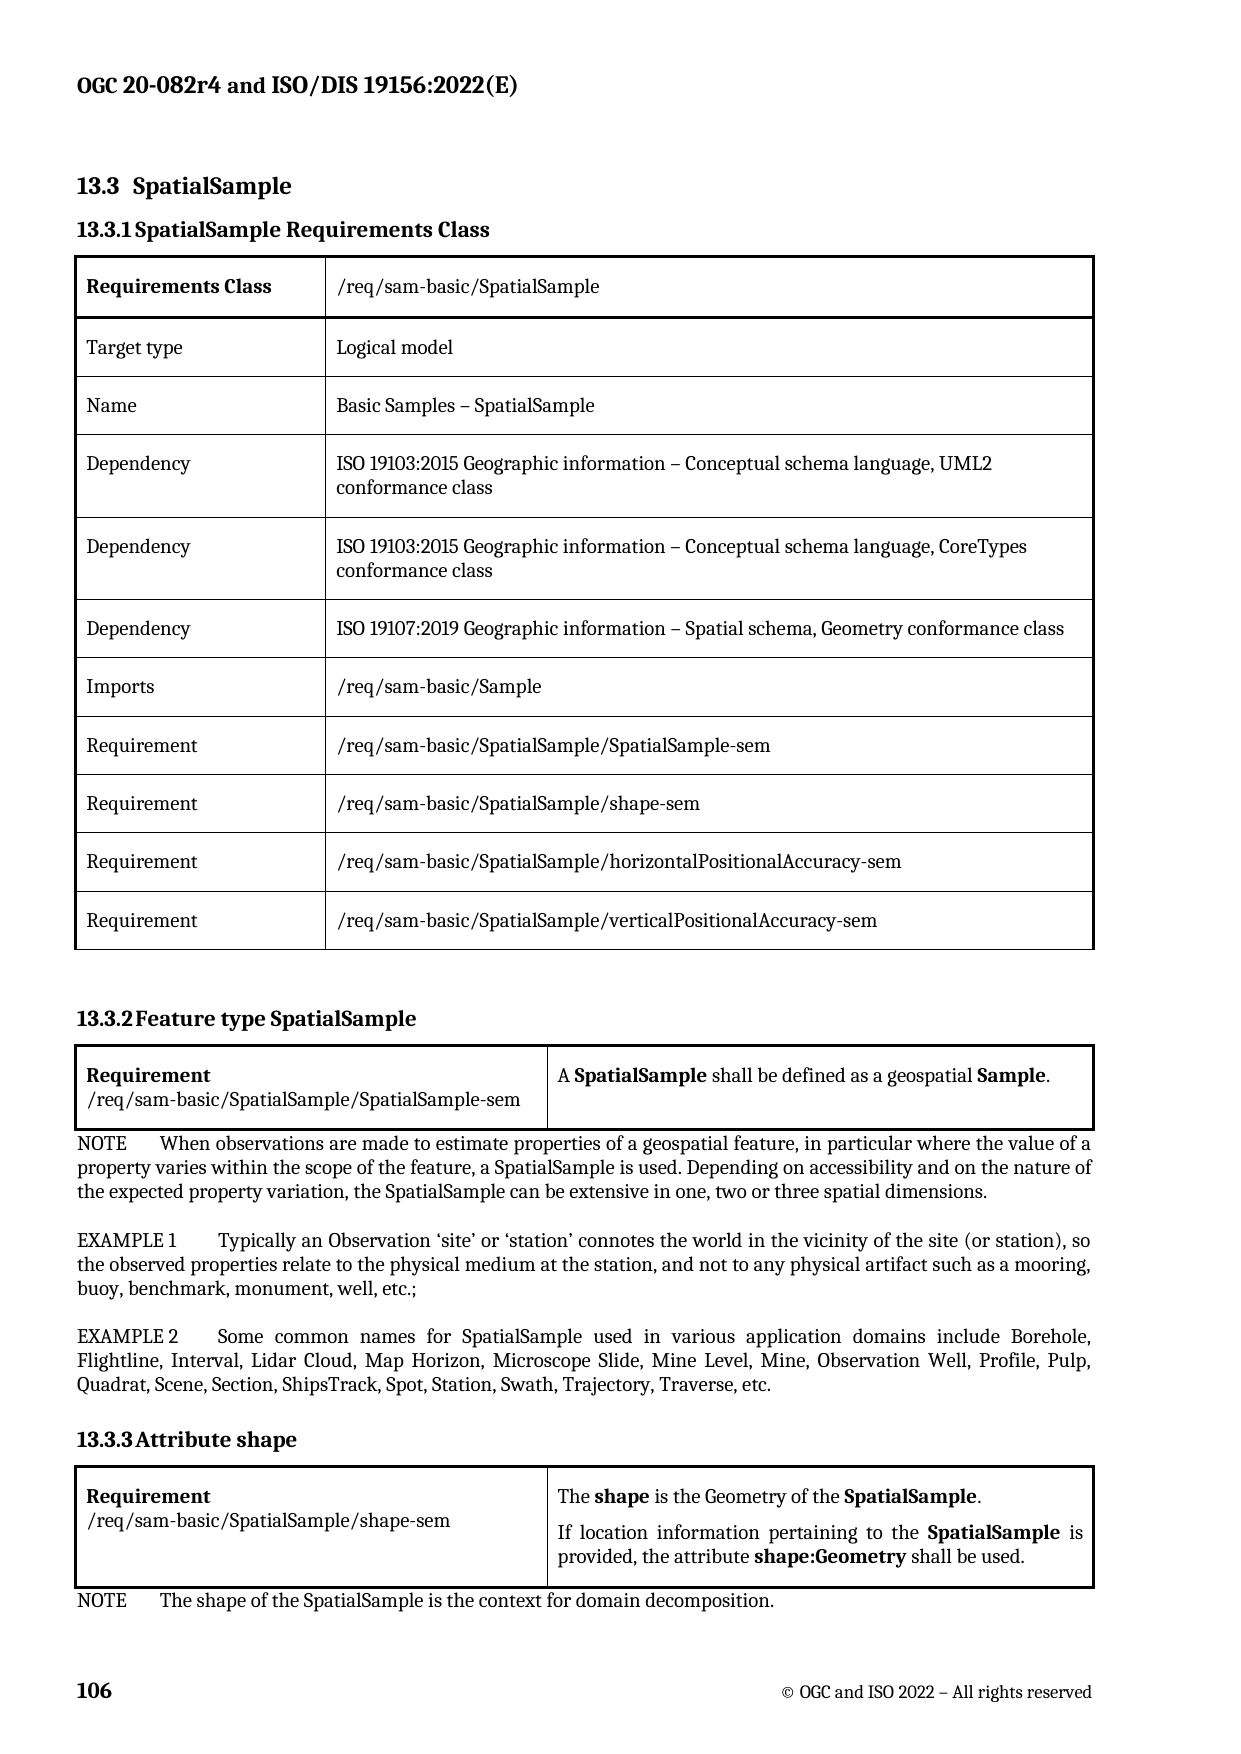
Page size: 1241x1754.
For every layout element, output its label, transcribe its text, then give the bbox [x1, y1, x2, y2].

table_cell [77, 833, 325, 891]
text NOTE When observations are made to estimate properties of a geospatial feature, in particular where the value of a property varies within the scope of the feature, a SpatialSample is used. Depending on accessibility and on the nature of the expected property variation, the SpatialSample can be extensive in one, two or three spatial dimensions. [77, 1131, 1092, 1203]
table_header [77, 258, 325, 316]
subtitle Feature type SpatialSample [77, 1007, 1092, 1031]
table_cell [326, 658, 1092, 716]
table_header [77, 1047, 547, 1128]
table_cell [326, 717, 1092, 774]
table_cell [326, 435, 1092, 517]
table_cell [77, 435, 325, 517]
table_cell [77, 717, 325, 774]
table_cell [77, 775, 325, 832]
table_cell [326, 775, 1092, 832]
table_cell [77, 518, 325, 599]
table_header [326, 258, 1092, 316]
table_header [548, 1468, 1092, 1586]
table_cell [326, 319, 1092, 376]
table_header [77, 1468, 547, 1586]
text NOTE The shape of the SpatialSample is the context for domain decomposition. [77, 1589, 1092, 1613]
subtitle SpatialSample Requirements Class [77, 219, 1092, 243]
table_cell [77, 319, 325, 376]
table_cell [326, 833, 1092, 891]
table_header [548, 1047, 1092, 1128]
text EXAMPLE 1 Typically an Observation ‘site’ or ‘station’ connotes the world in the vicinity of the site (or station), so the observed properties relate to the physical medium at the station, and not to any physical artifact such as a mooring, buoy, benchmark, monument, well, etc.; [77, 1228, 1092, 1300]
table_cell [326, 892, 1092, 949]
text EXAMPLE 2 Some common names for SpatialSample used in various application domains include Borehole, Flightline, Interval, Lidar Cloud, Map Horizon, Microscope Slide, Mine Level, Mine, Observation Well, Profile, Pulp, Quadrat, Scene, Section, ShipsTrack, Spot, Station, Swath, Trajectory, Traverse, etc. [77, 1325, 1092, 1397]
subtitle SpatialSample [77, 174, 1092, 200]
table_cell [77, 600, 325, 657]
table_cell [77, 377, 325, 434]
subtitle Attribute shape [77, 1428, 1092, 1452]
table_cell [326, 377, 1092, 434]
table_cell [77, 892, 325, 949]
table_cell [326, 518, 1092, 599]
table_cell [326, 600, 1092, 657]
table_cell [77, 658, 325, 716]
